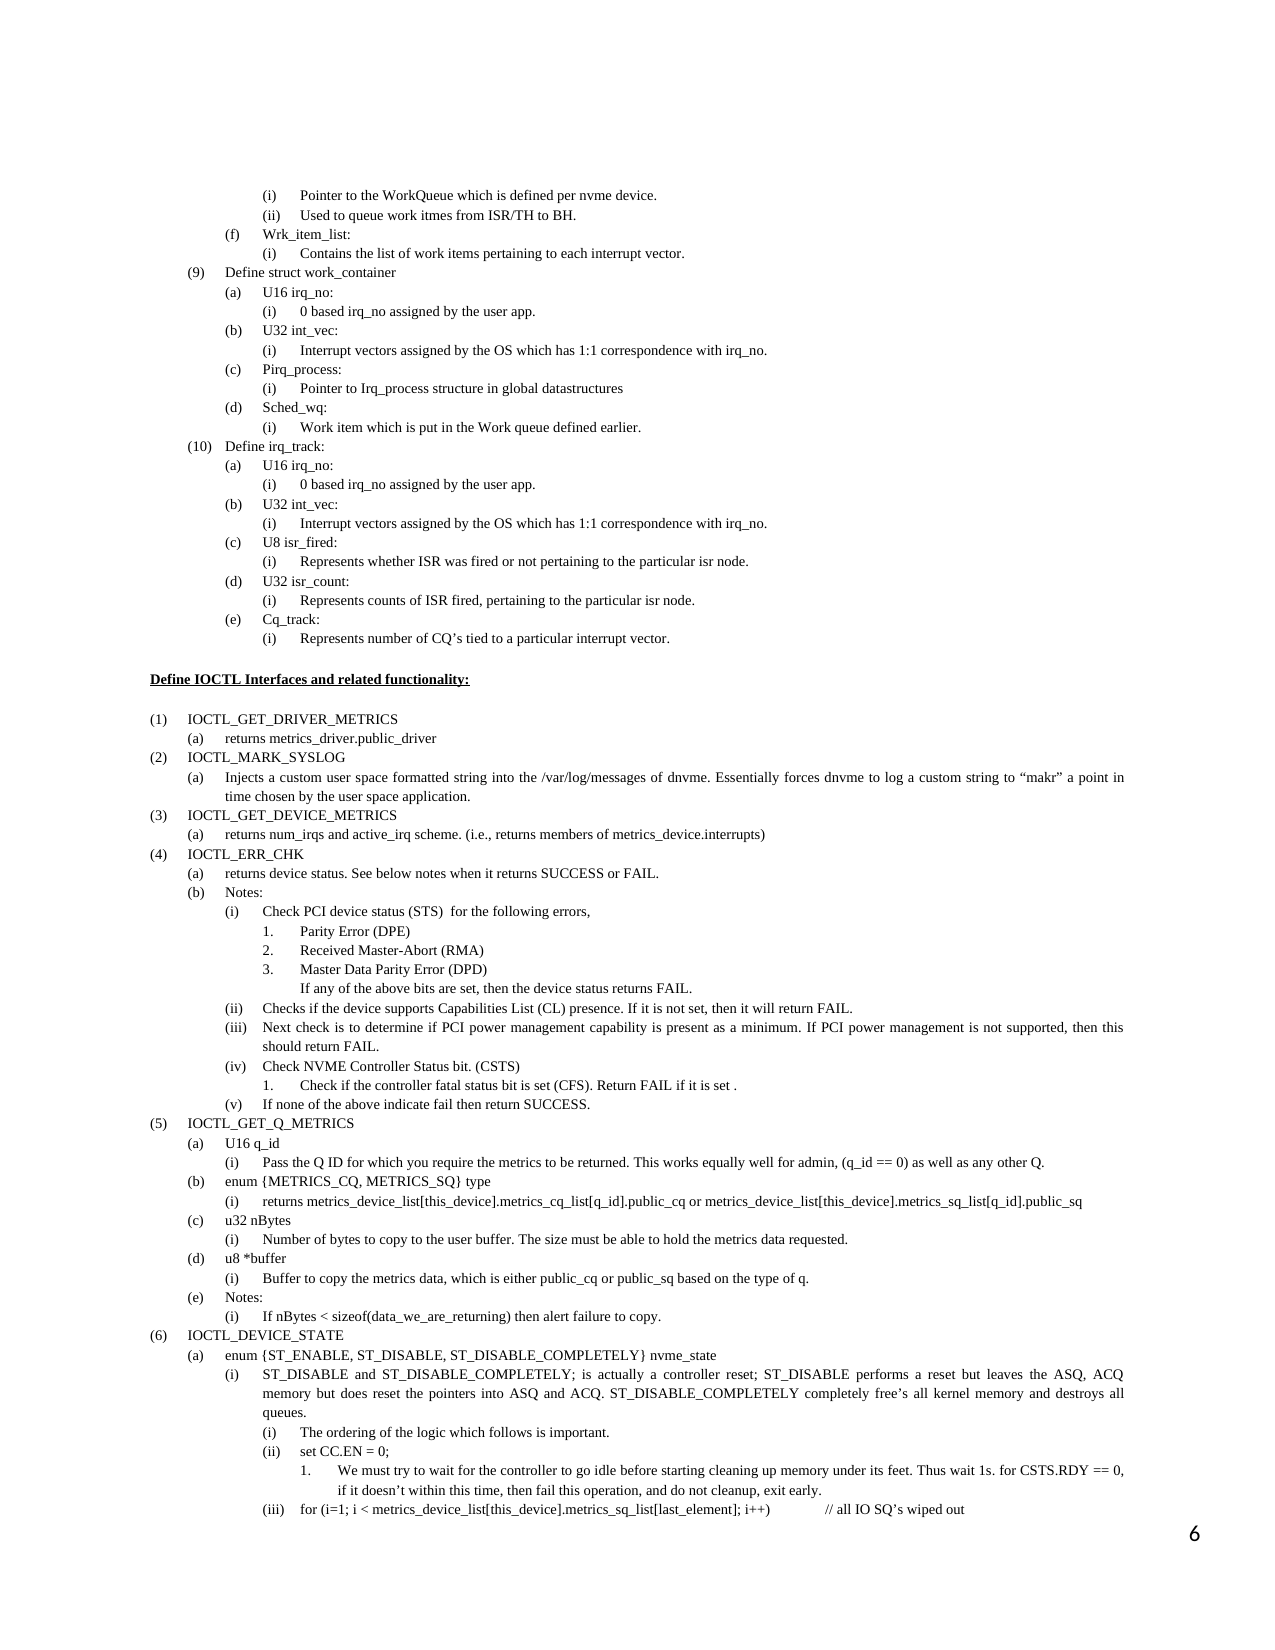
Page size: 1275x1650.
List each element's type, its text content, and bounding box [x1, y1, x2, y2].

list returns device status. See below notes when it returns SUCCESS or FAIL. [187, 865, 1125, 881]
list Interrupt vectors assigned by the OS which has 1:1 correspondence with irq_no. [262, 341, 1125, 358]
list We must try to wait for the controller to go idle before starting cleaning up memory under its feet. Thus wait 1s. for CSTS.RDY == 0, if it doesn’t within this time, then fail this operation, and do not cleanup, exit early. [300, 1462, 1125, 1498]
list enum {METRICS_CQ, METRICS_SQ} type [187, 1173, 1125, 1190]
list returns metrics_driver.public_driver [187, 730, 1125, 747]
list Check NVME Controller Status bit. (CSTS) [225, 1057, 1125, 1074]
list IOCTL_GET_Q_METRICS [150, 1115, 1125, 1132]
list Interrupt vectors assigned by the OS which has 1:1 correspondence with irq_no. [262, 515, 1125, 531]
list Notes: [187, 1289, 1125, 1305]
list IOCTL_GET_DEVICE_METRICS [150, 807, 1125, 824]
list U8 isr_fired: [225, 534, 1125, 551]
list If none of the above indicate fail then return SUCCESS. [225, 1096, 1125, 1113]
list Work item which is put in the Work queue defined earlier. [262, 418, 1125, 435]
list The ordering of the logic which follows is important. [262, 1423, 1125, 1440]
list Number of bytes to copy to the user buffer. The size must be able to hold the metrics data requested. [225, 1231, 1125, 1248]
list u8 *buffer [187, 1250, 1125, 1267]
list Master Data Parity Error (DPD) [262, 961, 1125, 978]
list Received Master-Abort (RMA) [262, 942, 1125, 958]
list U16 q_id [187, 1134, 1125, 1151]
list returns metrics_device_list[this_device].metrics_cq_list[q_id].public_cq or metrics_device_list[this_device].metrics_sq_list[q_id].public_sq [225, 1192, 1125, 1209]
list Pointer to the WorkQueue which is defined per nvme device. [262, 187, 1125, 204]
list Define irq_track: [187, 438, 1125, 454]
list Represents whether ISR was fired or not pertaining to the particular isr node. [262, 553, 1125, 570]
list U32 isr_count: [225, 572, 1125, 589]
list Check if the controller fatal status bit is set (CFS). Return FAIL if it is set . [262, 1077, 1125, 1093]
list Injects a custom user space formatted string into the /var/log/messages of dnvme. Essentially forces dnvme to log a custom string to “makr” a point in time chosen by the user space application. [187, 768, 1125, 804]
list Pass the Q ID for which you require the metrics to be returned. This works equally well for admin, (q_id == 0) as well as any other Q. [225, 1154, 1125, 1171]
list Used to queue work itmes from ISR/TH to BH. [262, 206, 1125, 223]
list 0 based irq_no assigned by the user app. [262, 303, 1125, 319]
list returns num_irqs and active_irq scheme. (i.e., returns members of metrics_device.interrupts) [187, 826, 1125, 843]
list Check PCI device status (STS) for the following errors, [225, 903, 1125, 920]
list ST_DISABLE and ST_DISABLE_COMPLETELY; is actually a controller reset; ST_DISABLE performs a reset but leaves the ASQ, ACQ memory but does reset the pointers into ASQ and ACQ. ST_DISABLE_COMPLETELY completely free’s all kernel memory and destroys all queues. [225, 1366, 1125, 1421]
list U16 irq_no: [225, 283, 1125, 300]
list Sched_wq: [225, 399, 1125, 416]
list for (i=1; i < metrics_device_list[this_device].metrics_sq_list[last_element]; i++) // all IO SQ’s wiped out [262, 1501, 1125, 1517]
list Parity Error (DPE) [262, 922, 1125, 939]
list U32 int_vec: [225, 495, 1125, 512]
list Define struct work_container [187, 264, 1125, 281]
text Define IOCTL Interfaces and related functionality: [75, 670, 1125, 687]
list IOCTL_ERR_CHK [150, 845, 1125, 862]
list IOCTL_DEVICE_STATE [150, 1327, 1125, 1344]
list U32 int_vec: [225, 322, 1125, 339]
list Contains the list of work items pertaining to each interrupt vector. [262, 245, 1125, 262]
list Pointer to Irq_process structure in global datastructures [262, 380, 1125, 397]
list Buffer to copy the metrics data, which is either public_cq or public_sq based on the type of q. [225, 1269, 1125, 1286]
list Checks if the device supports Capabilities List (CL) presence. If it is not set, then it will return FAIL. [225, 999, 1125, 1016]
list Cq_track: [225, 611, 1125, 628]
list Next check is to determine if PCI power management capability is present as a minimum. If PCI power management is not supported, then this should return FAIL. [225, 1019, 1125, 1055]
list IOCTL_MARK_SYSLOG [150, 749, 1125, 766]
list If nBytes < sizeof(data_we_are_returning) then alert failure to copy. [225, 1308, 1125, 1325]
list Notes: [187, 884, 1125, 901]
list enum {ST_ENABLE, ST_DISABLE, ST_DISABLE_COMPLETELY} nvme_state [187, 1346, 1125, 1363]
list set CC.EN = 0; [262, 1443, 1125, 1459]
list Pirq_process: [225, 361, 1125, 377]
list U16 irq_no: [225, 457, 1125, 474]
list Represents number of CQ’s tied to a particular interrupt vector. [262, 630, 1125, 647]
list IOCTL_GET_DRIVER_METRICS [150, 711, 1125, 727]
list If any of the above bits are set, then the device status returns FAIL. [300, 980, 1125, 997]
list Wrk_item_list: [225, 226, 1125, 242]
list 0 based irq_no assigned by the user app. [262, 476, 1125, 493]
list Represents counts of ISR fired, pertaining to the particular isr node. [262, 592, 1125, 608]
list u32 nBytes [187, 1212, 1125, 1228]
